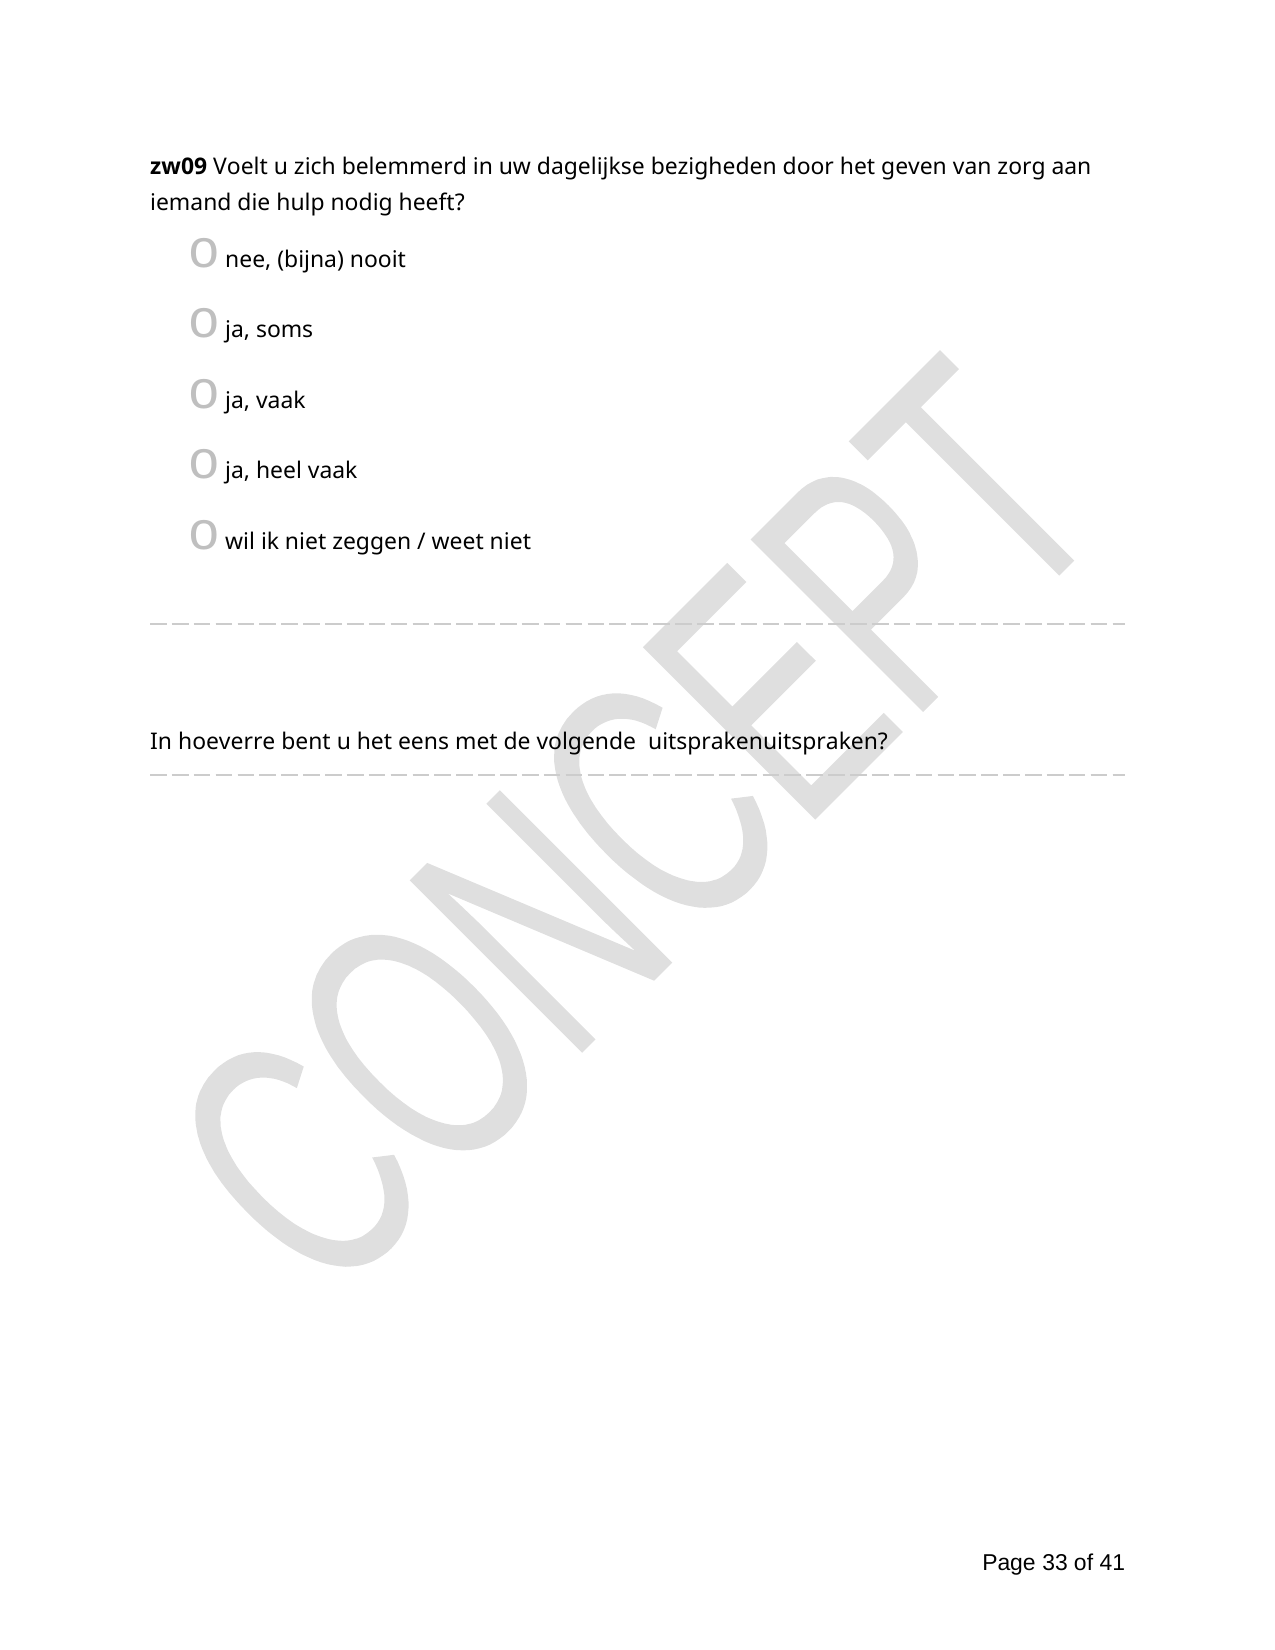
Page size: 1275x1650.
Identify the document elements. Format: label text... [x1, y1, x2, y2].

text zw09 Voelt u zich belemmerd in uw dagelijkse bezigheden door het geven van zorg aan iemand die hulp nodig heeft? [150, 150, 1125, 217]
list ja, heel vaak [187, 433, 1125, 495]
list nee, (bijna) nooit [187, 222, 1125, 283]
list wil ik niet zeggen / weet niet [187, 504, 1125, 565]
list ja, vaak [187, 363, 1125, 424]
text In hoeverre bent u het eens met de volgende uitsprakenuitspraken? [150, 725, 1125, 756]
list ja, soms [187, 292, 1125, 354]
